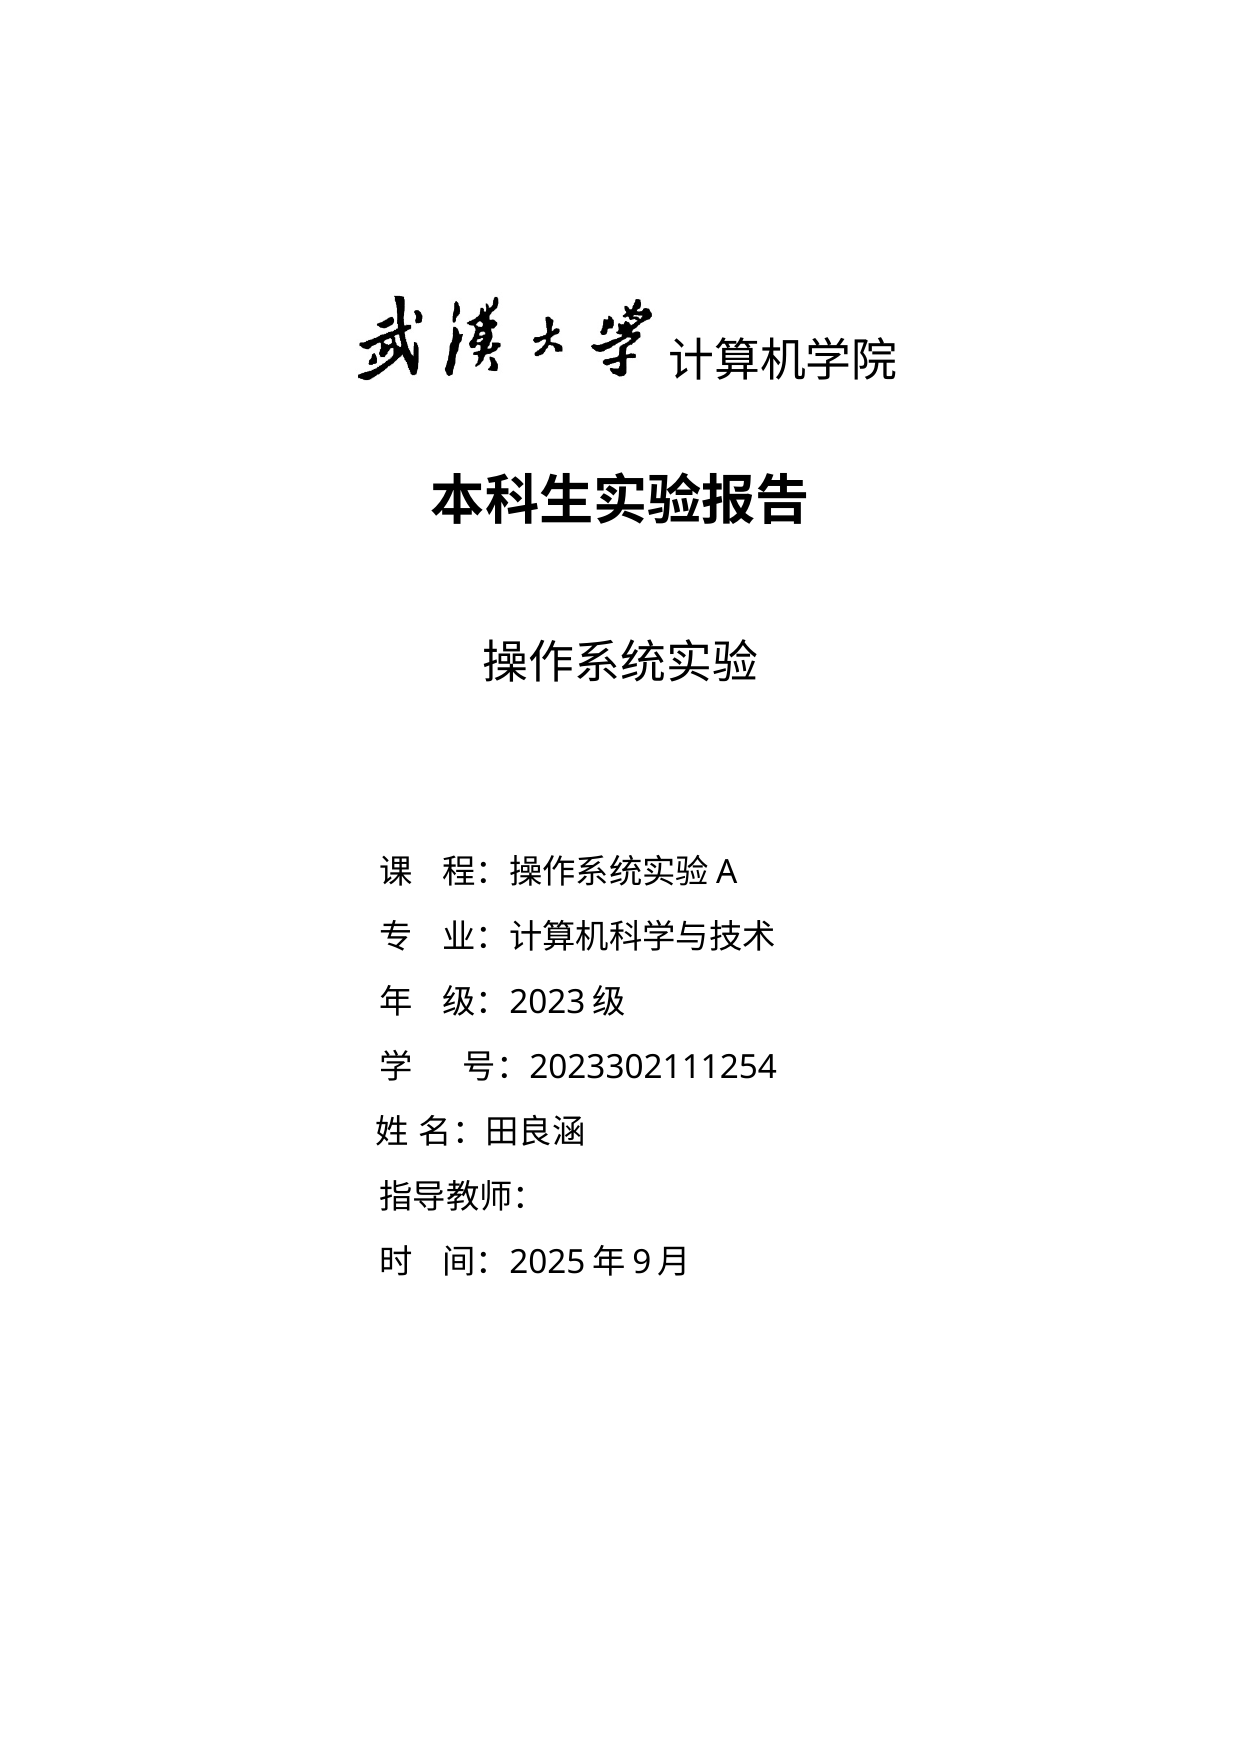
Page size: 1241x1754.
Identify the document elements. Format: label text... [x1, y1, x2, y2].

text 指导教师： [112, 1162, 1128, 1227]
text 专 业：计算机科学与技术 [112, 902, 1128, 967]
picture [343, 292, 668, 389]
text 课 程：操作系统实验A [112, 837, 1128, 902]
text 操作系统实验 [112, 609, 1128, 707]
text 年 级：2023级 [112, 967, 1128, 1032]
text 姓 名：田良涵 [352, 1097, 1128, 1162]
text 时 间：2025年9月 [112, 1227, 1128, 1292]
text 学 号：2023302111254 [112, 1032, 1128, 1097]
text 本科生实验报告 [112, 447, 1128, 544]
text 计算机学院 [112, 292, 1128, 422]
